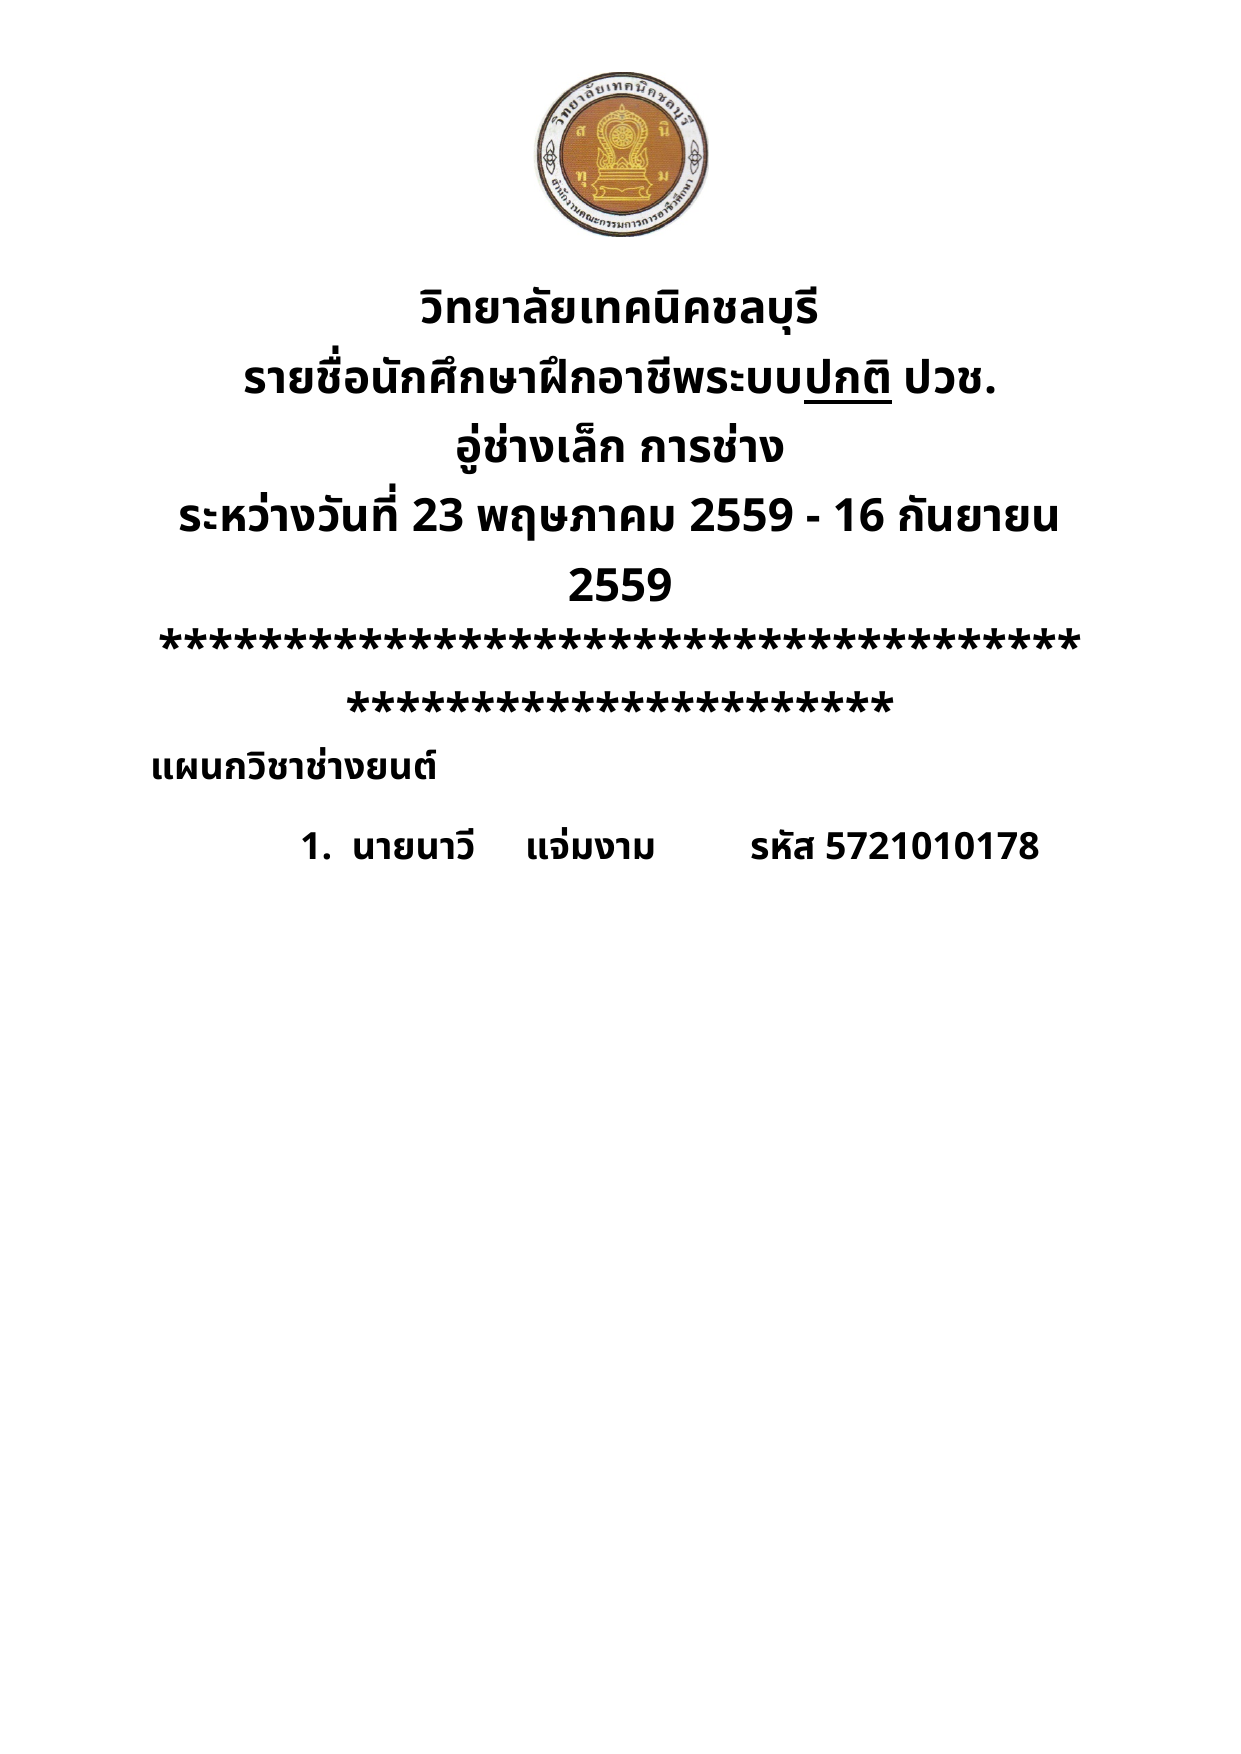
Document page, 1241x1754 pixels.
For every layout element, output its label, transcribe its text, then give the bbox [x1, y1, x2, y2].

text อู่ช่างเล็ก การช่าง [150, 414, 1090, 483]
text รายชื่อนักศึกษาฝึกอาชีพระบบปกติ ปวช. [150, 344, 1090, 414]
text แผนกวิชาช่างยนต์ [150, 740, 1090, 796]
text ระหว่างวันที่ 23 พฤษภาคม 2559 - 16 กันยายน 2559 [150, 483, 1090, 615]
text *********************************************************** [150, 615, 1090, 740]
text วิทยาลัยเทคนิคชลบุรี [150, 275, 1090, 344]
text 1. นายนาวี แจ่มงาม รหัส 5721010178 [150, 819, 1090, 876]
picture [533, 72, 709, 235]
